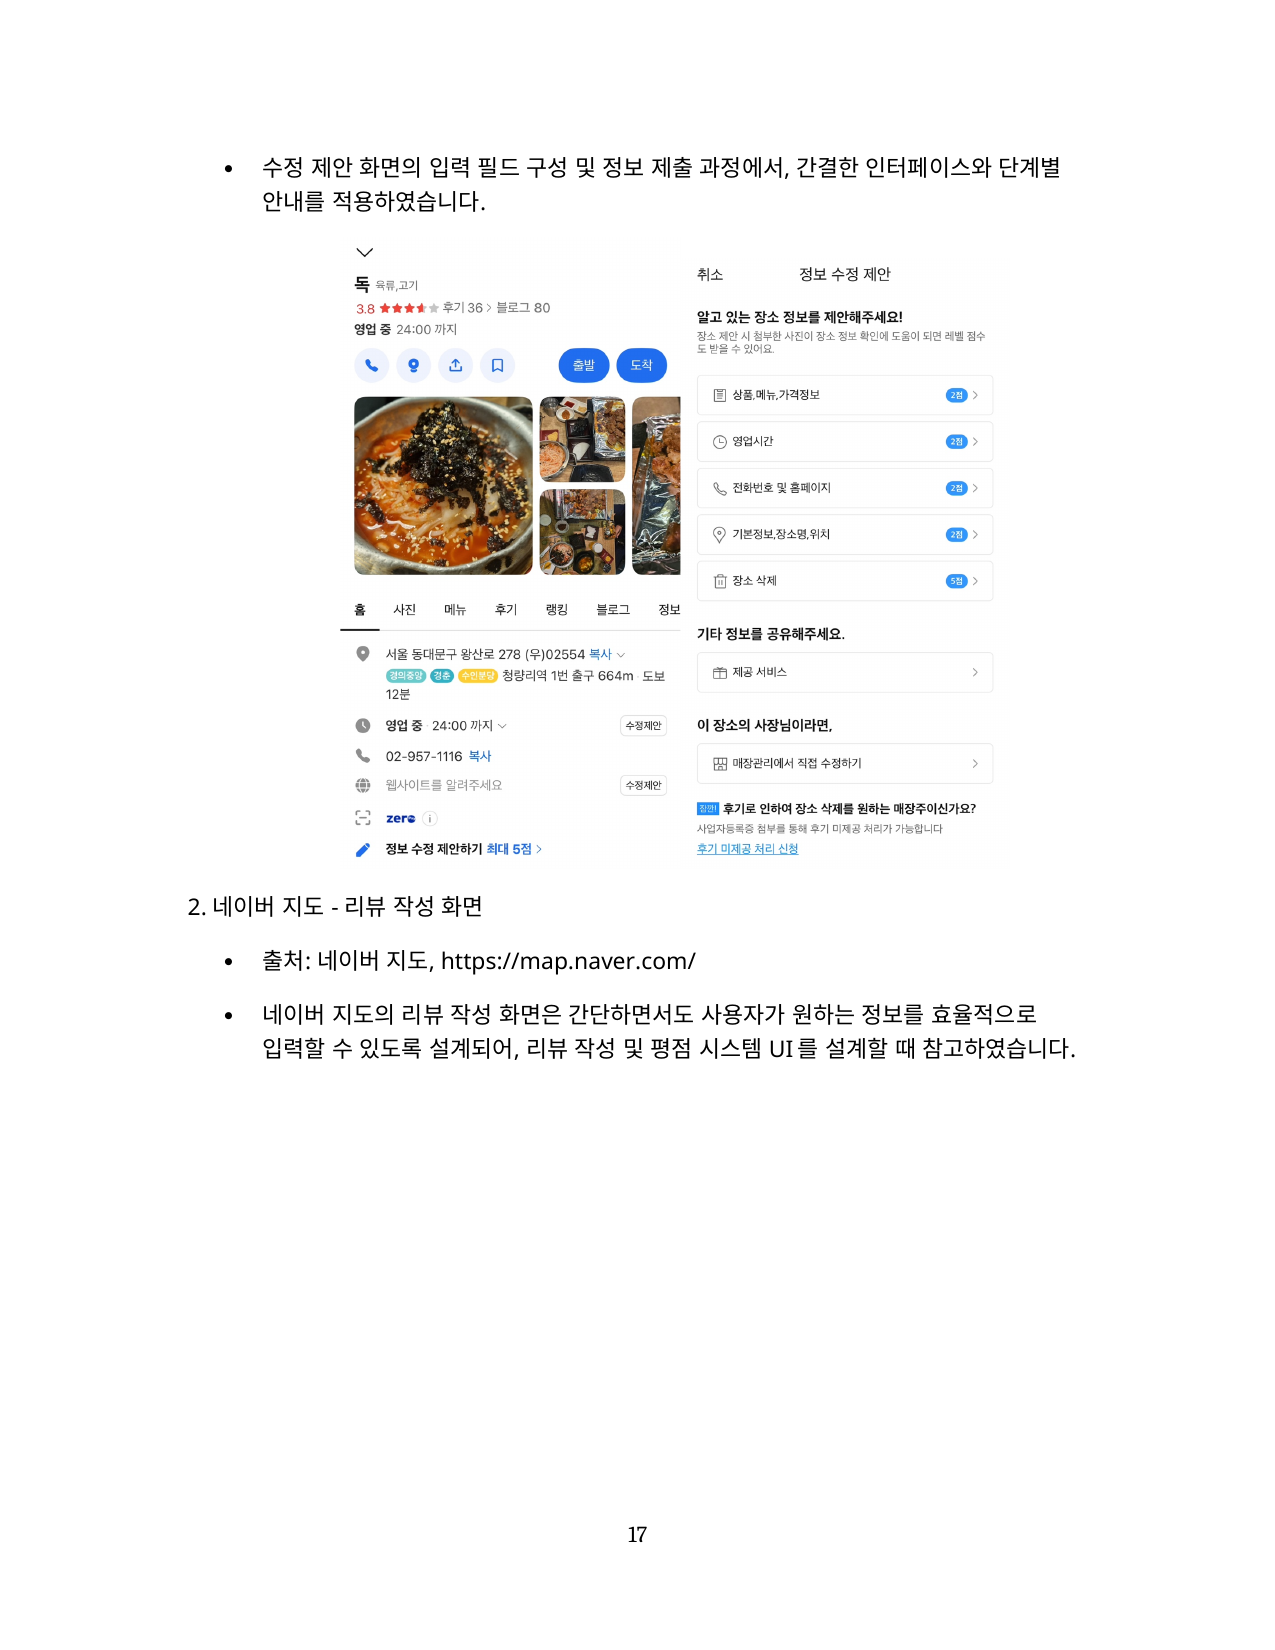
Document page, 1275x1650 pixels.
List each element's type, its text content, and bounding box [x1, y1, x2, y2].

picture [340, 237, 1010, 869]
list 수정 제안 화면의 입력 필드 구성 및 정보 제출 과정에서, 간결한 인터페이스와 단계별 안내를 적용하였습니다. [225, 150, 1087, 217]
text 2. 네이버 지도 - 리뷰 작성 화면 [187, 889, 1087, 922]
list 출처: 네이버 지도, https://map.naver.com/ [225, 943, 1087, 976]
list 네이버 지도의 리뷰 작성 화면은 간단하면서도 사용자가 원하는 정보를 효율적으로 입력할 수 있도록 설계되어, 리뷰 작성 및 평점 시스템 UI를 설계할 때 참고하였습니다. [225, 997, 1087, 1064]
